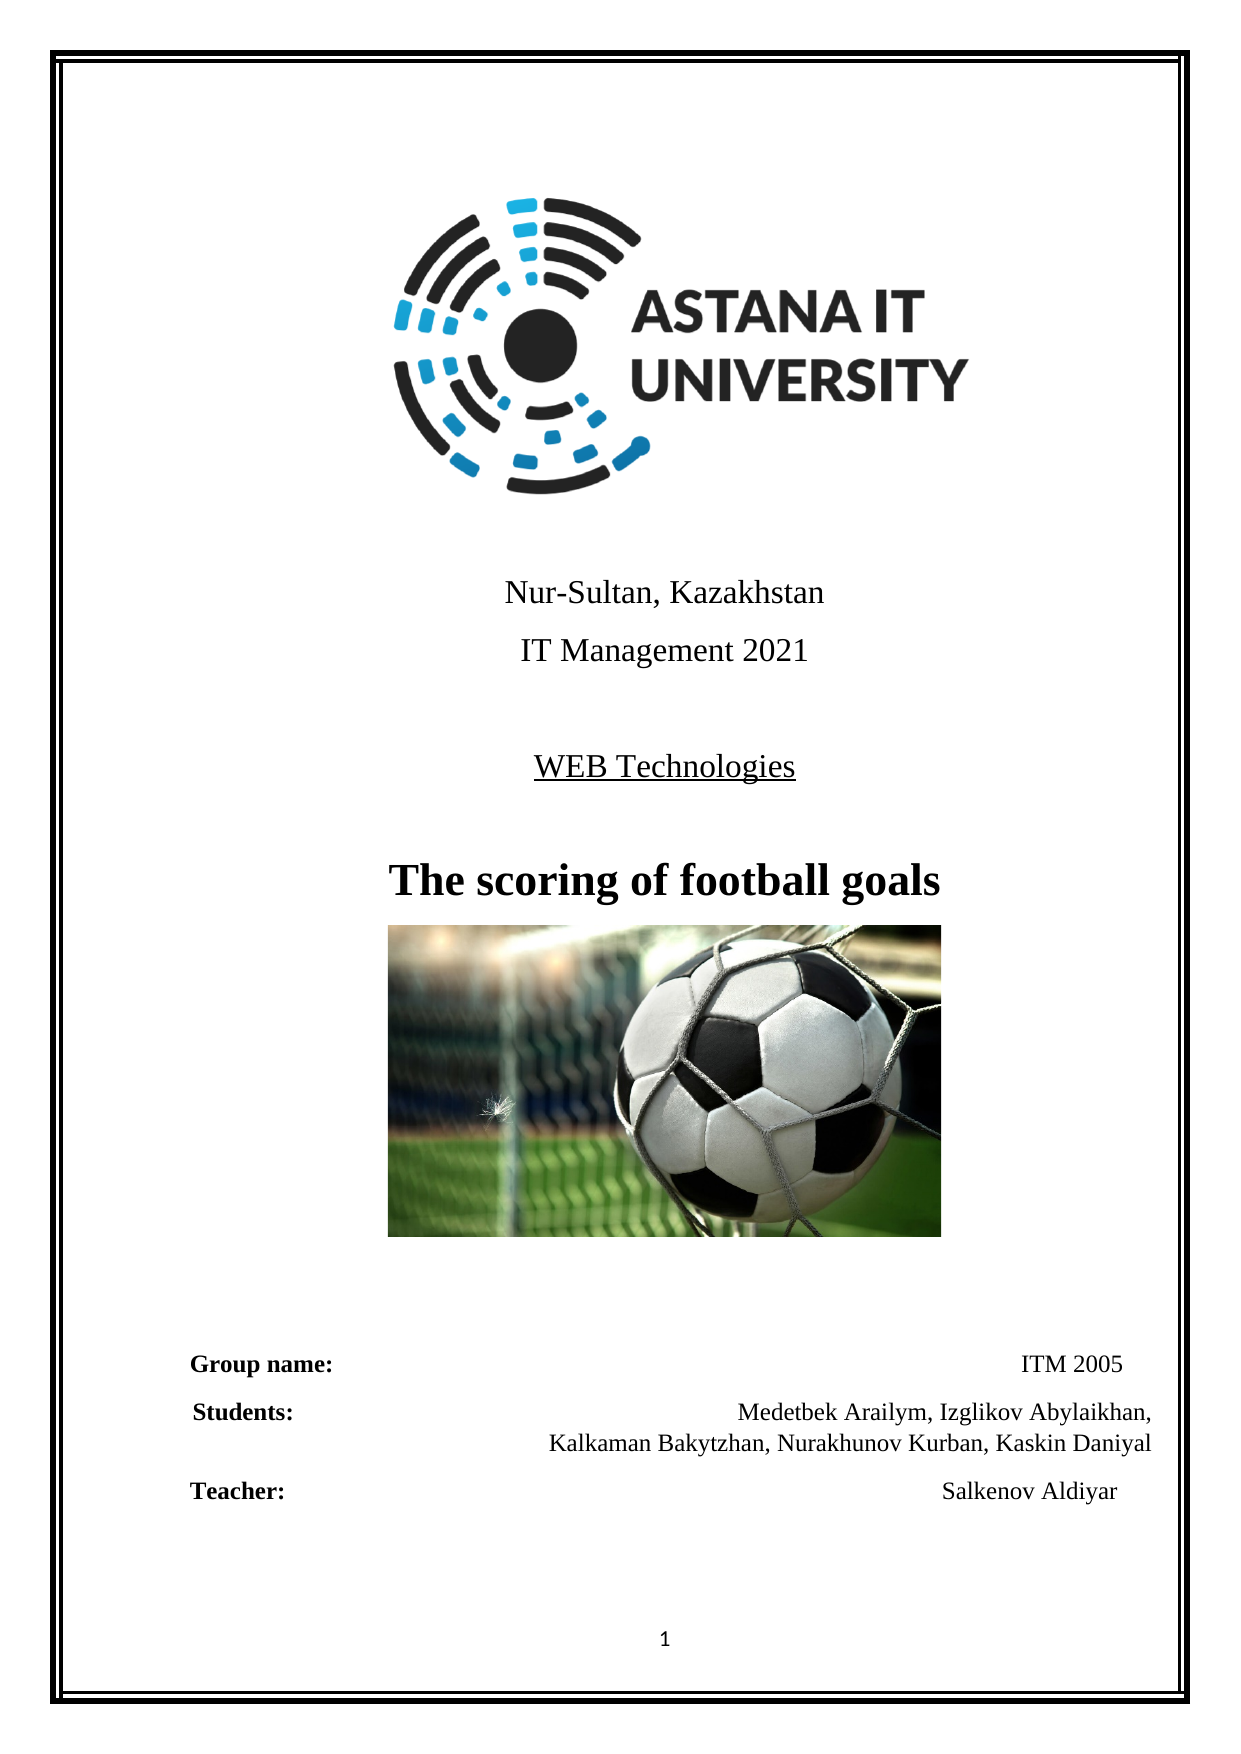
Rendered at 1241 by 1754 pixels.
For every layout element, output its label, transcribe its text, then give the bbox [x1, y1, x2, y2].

text IT Management 2021 [177, 630, 1152, 669]
text Nur-Sultan, Kazakhstan [177, 572, 1152, 611]
picture [387, 925, 942, 1237]
text Students: Medetbek Arailym, Izglikov Abylaikhan, Kalkaman Bakytzhan, Nurakhunov Kurban, Kaskin Daniyal [177, 1397, 1152, 1457]
text The scoring of football goals [177, 852, 1152, 905]
text WEB Technologies [177, 746, 1152, 785]
picture [328, 165, 1001, 507]
text Teacher: Salkenov Aldiyar [177, 1476, 1152, 1504]
text Group name: ITM 2005 [177, 1349, 1152, 1378]
